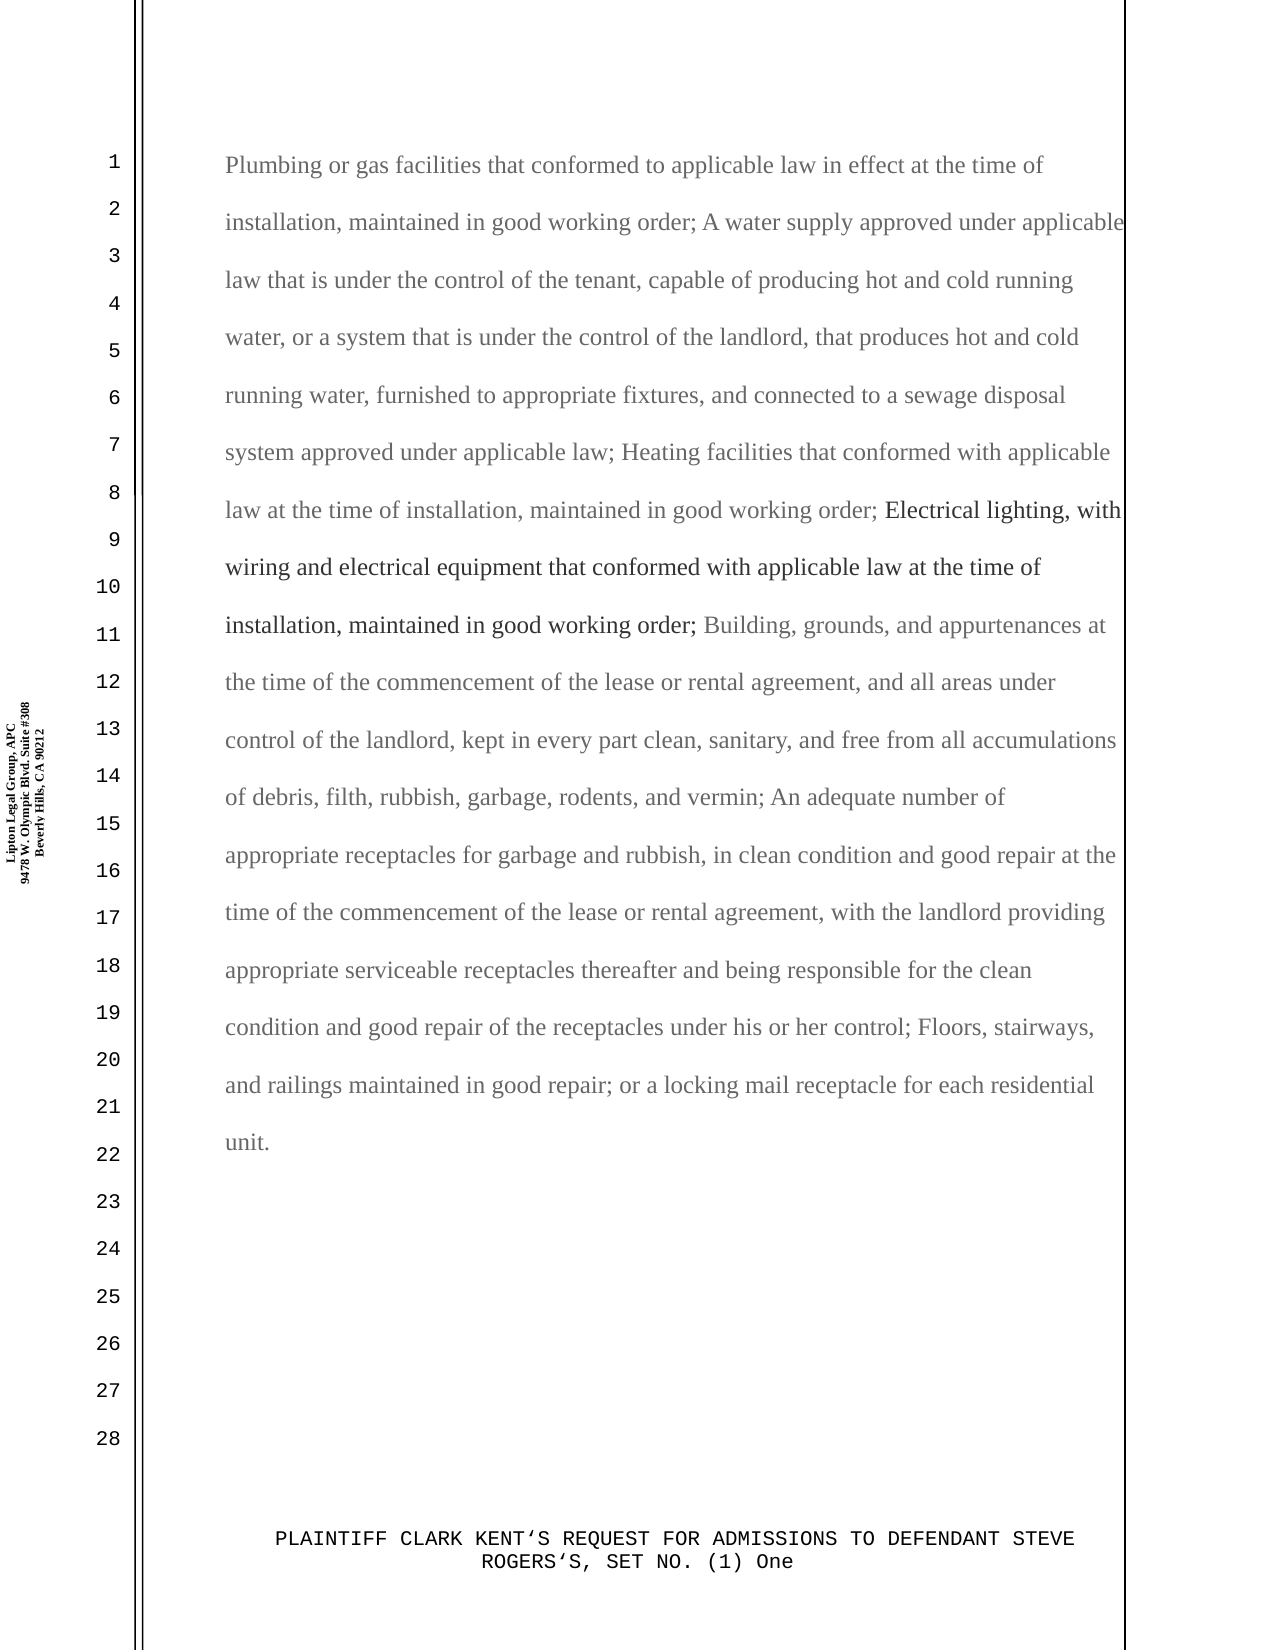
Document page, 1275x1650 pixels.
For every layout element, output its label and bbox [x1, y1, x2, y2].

list [187, 150, 1125, 1156]
